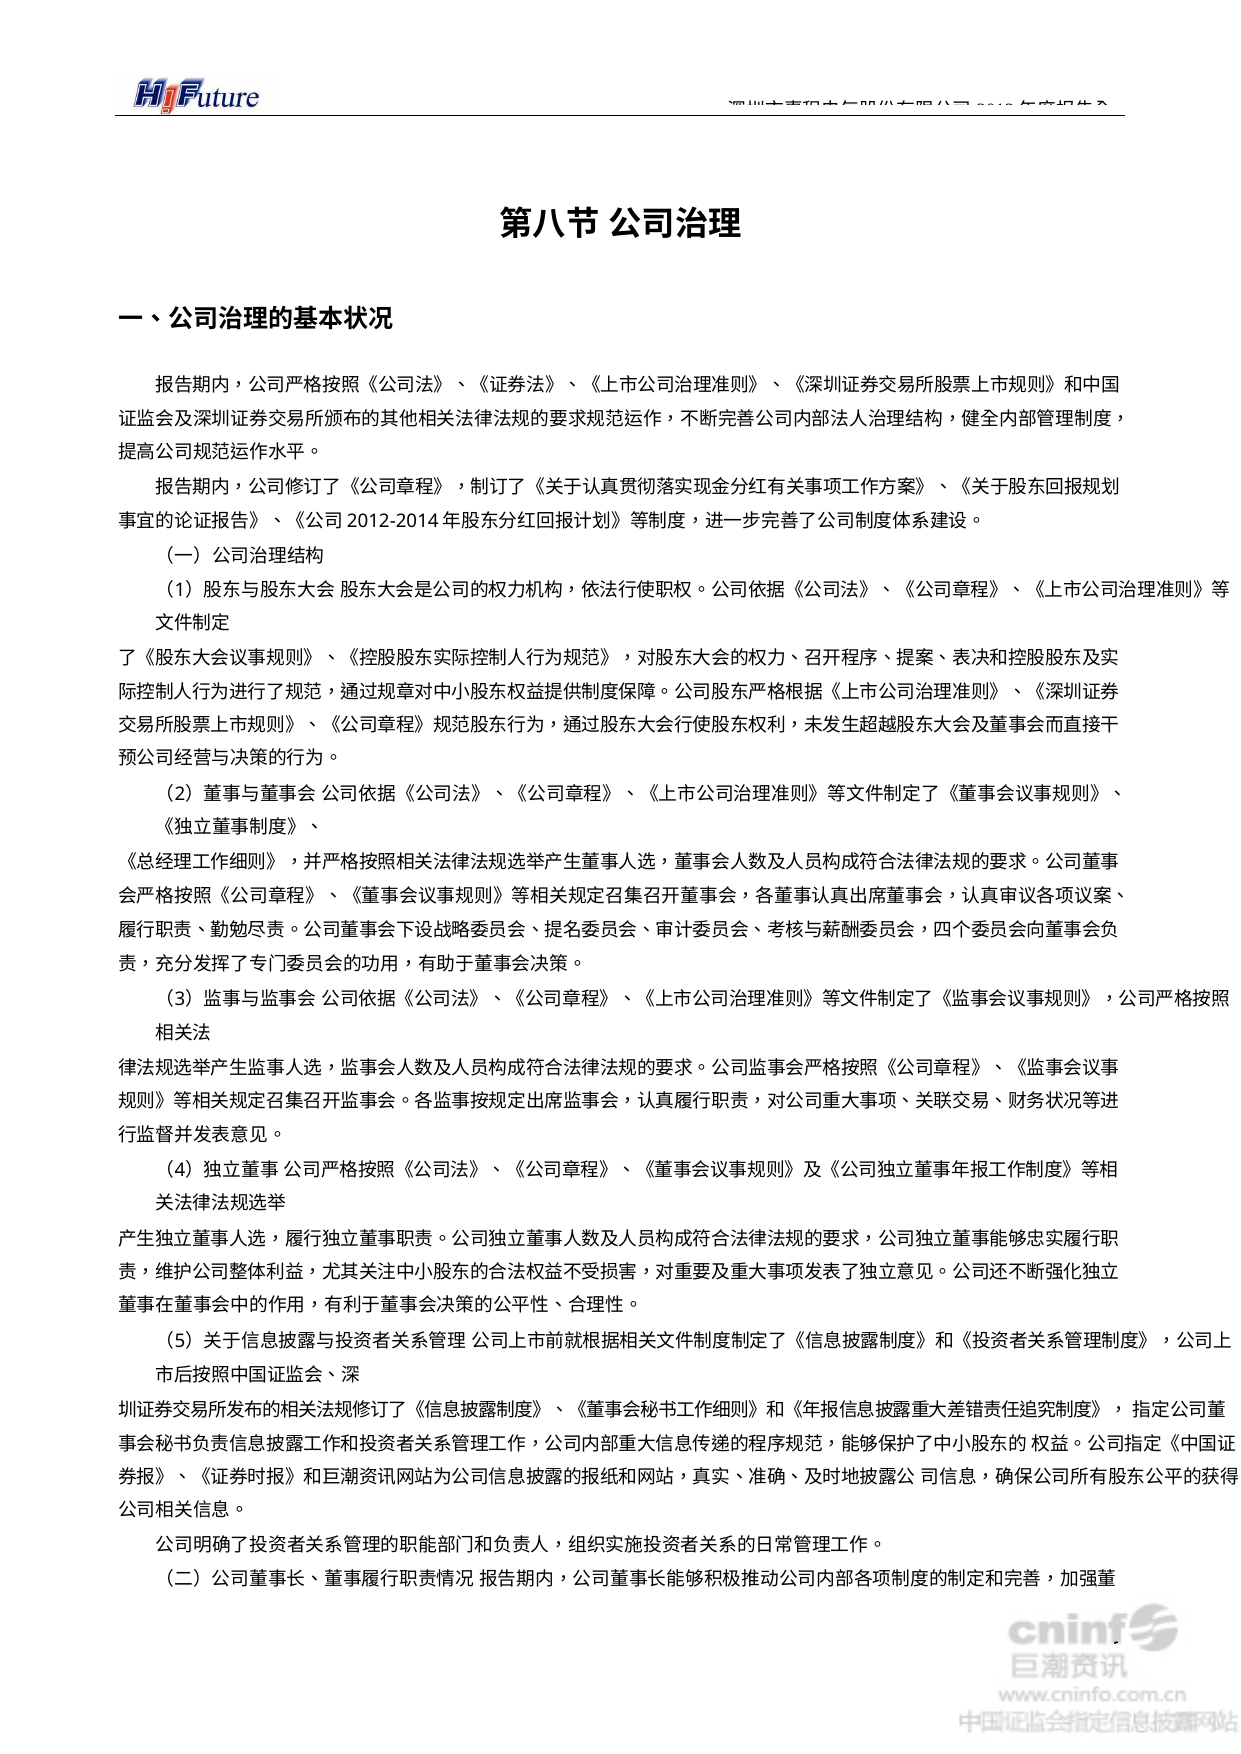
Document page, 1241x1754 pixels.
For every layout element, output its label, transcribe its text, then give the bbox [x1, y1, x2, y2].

text 报告期内，公司严格按照《公司法》、《证券法》、《上市公司治理准则》、《深圳证券交易所股票上市规则》和中国 证监会及深圳证券交易所颁布的其他相关法律法规的要求规范运作，不断完善公司内部法人治理结构，健全内部管理制度， 提高公司规范运作水平。 [118, 372, 1132, 464]
text （4）独立董事 公司严格按照《公司法》、《公司章程》、《董事会议事规则》及《公司独立董事年报工作制度》等相关法律法规选举 [156, 1156, 1124, 1215]
text （5）关于信息披露与投资者关系管理 公司上市前就根据相关文件制度制定了《信息披露制度》和《投资者关系管理制度》，公司上市后按照中国证监会、深 [156, 1327, 1240, 1386]
text 律法规选举产生监事人选，监事会人数及人员构成符合法律法规的要求。公司监事会严格按照《公司章程》、《监事会议事 规则》等相关规定召集召开监事会。各监事按规定出席监事会，认真履行职责，对公司重大事项、关联交易、财务状况等进 行监督并发表意见。 [118, 1054, 1122, 1147]
text 产生独立董事人选，履行独立董事职责。公司独立董事人数及人员构成符合法律法规的要求，公司独立董事能够忠实履行职 责，维护公司整体利益，尤其关注中小股东的合法权益不受损害，对重要及重大事项发表了独立意见。公司还不断强化独立 董事在董事会中的作用，有利于董事会决策的公平性、合理性。 [118, 1225, 1122, 1317]
text 《总经理工作细则》，并严格按照相关法律法规选举产生董事人选，董事会人数及人员构成符合法律法规的要求。公司董事 会严格按照《公司章程》、《董事会议事规则》等相关规定召集召开董事会，各董事认真出席董事会，认真审议各项议案、 履行职责、勤勉尽责。公司董事会下设战略委员会、提名委员会、审计委员会、考核与薪酬委员会，四个委员会向董事会负 责，充分发挥了专门委员会的功用，有助于董事会决策。 [118, 848, 1132, 976]
subtitle 一、公司治理的基本状况 [118, 300, 1240, 334]
text （一）公司治理结构 [156, 542, 1240, 568]
text 报告期内，公司修订了《公司章程》，制订了《关于认真贯彻落实现金分红有关事项工作方案》、《关于股东回报规划 事宜的论证报告》、《公司2012-2014年股东分红回报计划》等制度，进一步完善了公司制度体系建设。 [118, 474, 1123, 533]
text 了《股东大会议事规则》、《控股股东实际控制人行为规范》，对股东大会的权力、召开程序、提案、表决和控股股东及实 际控制人行为进行了规范，通过规章对中小股东权益提供制度保障。公司股东严格根据《上市公司治理准则》、《深圳证券 交易所股票上市规则》、《公司章程》规范股东行为，通过股东大会行使股东权利，未发生超越股东大会及董事会而直接干 预公司经营与决策的行为。 [118, 644, 1122, 770]
text （二）公司董事长、董事履行职责情况 报告期内，公司董事长能够积极推动公司内部各项制度的制定和完善，加强董事会建设，确保董事会会议依法正常召 [155, 1565, 1123, 1591]
text （2）董事与董事会 公司依据《公司法》、《公司章程》、《上市公司治理准则》等文件制定了《董事会议事规则》、《独立董事制度》、 [156, 780, 1133, 839]
text 公司明确了投资者关系管理的职能部门和负责人，组织实施投资者关系的日常管理工作。 [156, 1532, 1240, 1557]
picture [958, 1593, 1241, 1754]
text （1）股东与股东大会 股东大会是公司的权力机构，依法行使职权。公司依据《公司法》、《公司章程》、《上市公司治理准则》等文件制定 [156, 576, 1240, 635]
text （3）监事与监事会 公司依据《公司法》、《公司章程》、《上市公司治理准则》等文件制定了《监事会议事规则》，公司严格按照相关法 [156, 986, 1240, 1044]
text 圳证券交易所发布的相关法规修订了《信息披露制度》、《董事会秘书工作细则》和《年报信息披露重大差错责任追究制度》， 指定公司董事会秘书负责信息披露工作和投资者关系管理工作，公司内部重大信息传递的程序规范，能够保护了中小股东的 权益。公司指定《中国证券报》、《证券时报》和巨潮资讯网站为公司信息披露的报纸和网站，真实、准确、及时地披露公 司信息，确保公司所有股东公平的获得公司相关信息。 [118, 1396, 1240, 1522]
picture [113, 72, 275, 118]
subtitle 第八节 公司治理 [373, 199, 868, 245]
